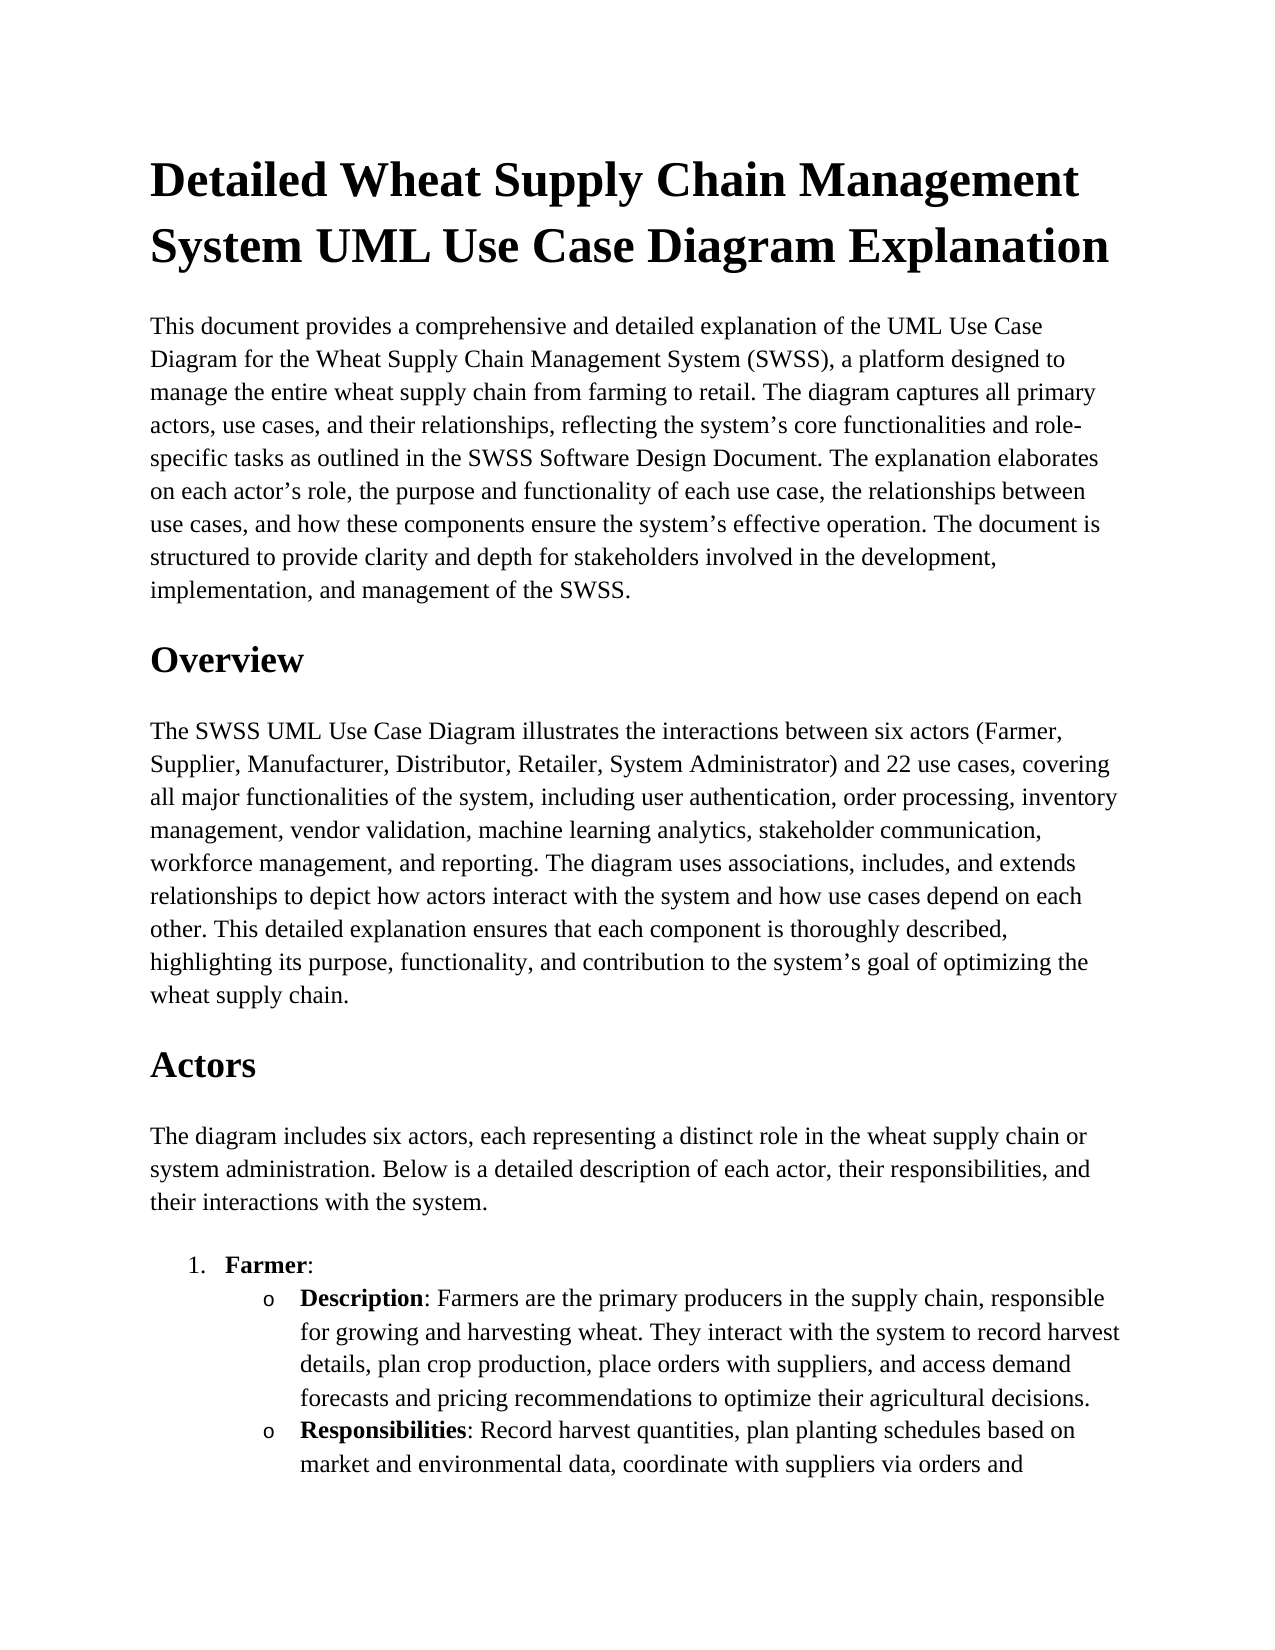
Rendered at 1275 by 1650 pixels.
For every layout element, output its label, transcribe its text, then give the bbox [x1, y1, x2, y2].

text Detailed Wheat Supply Chain Management System UML Use Case Diagram Explanation [150, 150, 1125, 273]
list Farmer: [187, 1250, 1125, 1278]
text The SWSS UML Use Case Diagram illustrates the interactions between six actors (Farmer, Supplier, Manufacturer, Distributor, Retailer, System Administrator) and 22 use cases, covering all major functionalities of the system, including user authentication, order processing, inventory management, vendor validation, machine learning analytics, stakeholder communication, workforce management, and reporting. The diagram uses associations, includes, and extends relationships to depict how actors interact with the system and how use cases depend on each other. This detailed explanation ensures that each component is thoroughly described, highlighting its purpose, functionality, and contribution to the system’s goal of optimizing the wheat supply chain. [150, 716, 1125, 1009]
text This document provides a comprehensive and detailed explanation of the UML Use Case Diagram for the Wheat Supply Chain Management System (SWSS), a platform designed to manage the entire wheat supply chain from farming to retail. The diagram captures all primary actors, use cases, and their relationships, reflecting the system’s core functionalities and role-specific tasks as outlined in the SWSS Software Design Document. The explanation elaborates on each actor’s role, the purpose and functionality of each use case, the relationships between use cases, and how these components ensure the system’s effective operation. The document is structured to provide clarity and depth for stakeholders involved in the development, implementation, and management of the SWSS. [150, 311, 1125, 604]
list Description: Farmers are the primary producers in the supply chain, responsible for growing and harvesting wheat. They interact with the system to record harvest details, plan crop production, place orders with suppliers, and access demand forecasts and pricing recommendations to optimize their agricultural decisions. [262, 1283, 1125, 1411]
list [262, 1416, 1125, 1478]
text Actors [150, 1043, 1125, 1086]
text Overview [150, 638, 1125, 681]
text The diagram includes six actors, each representing a distinct role in the wheat supply chain or system administration. Below is a detailed description of each actor, their responsibilities, and their interactions with the system. [150, 1121, 1125, 1216]
